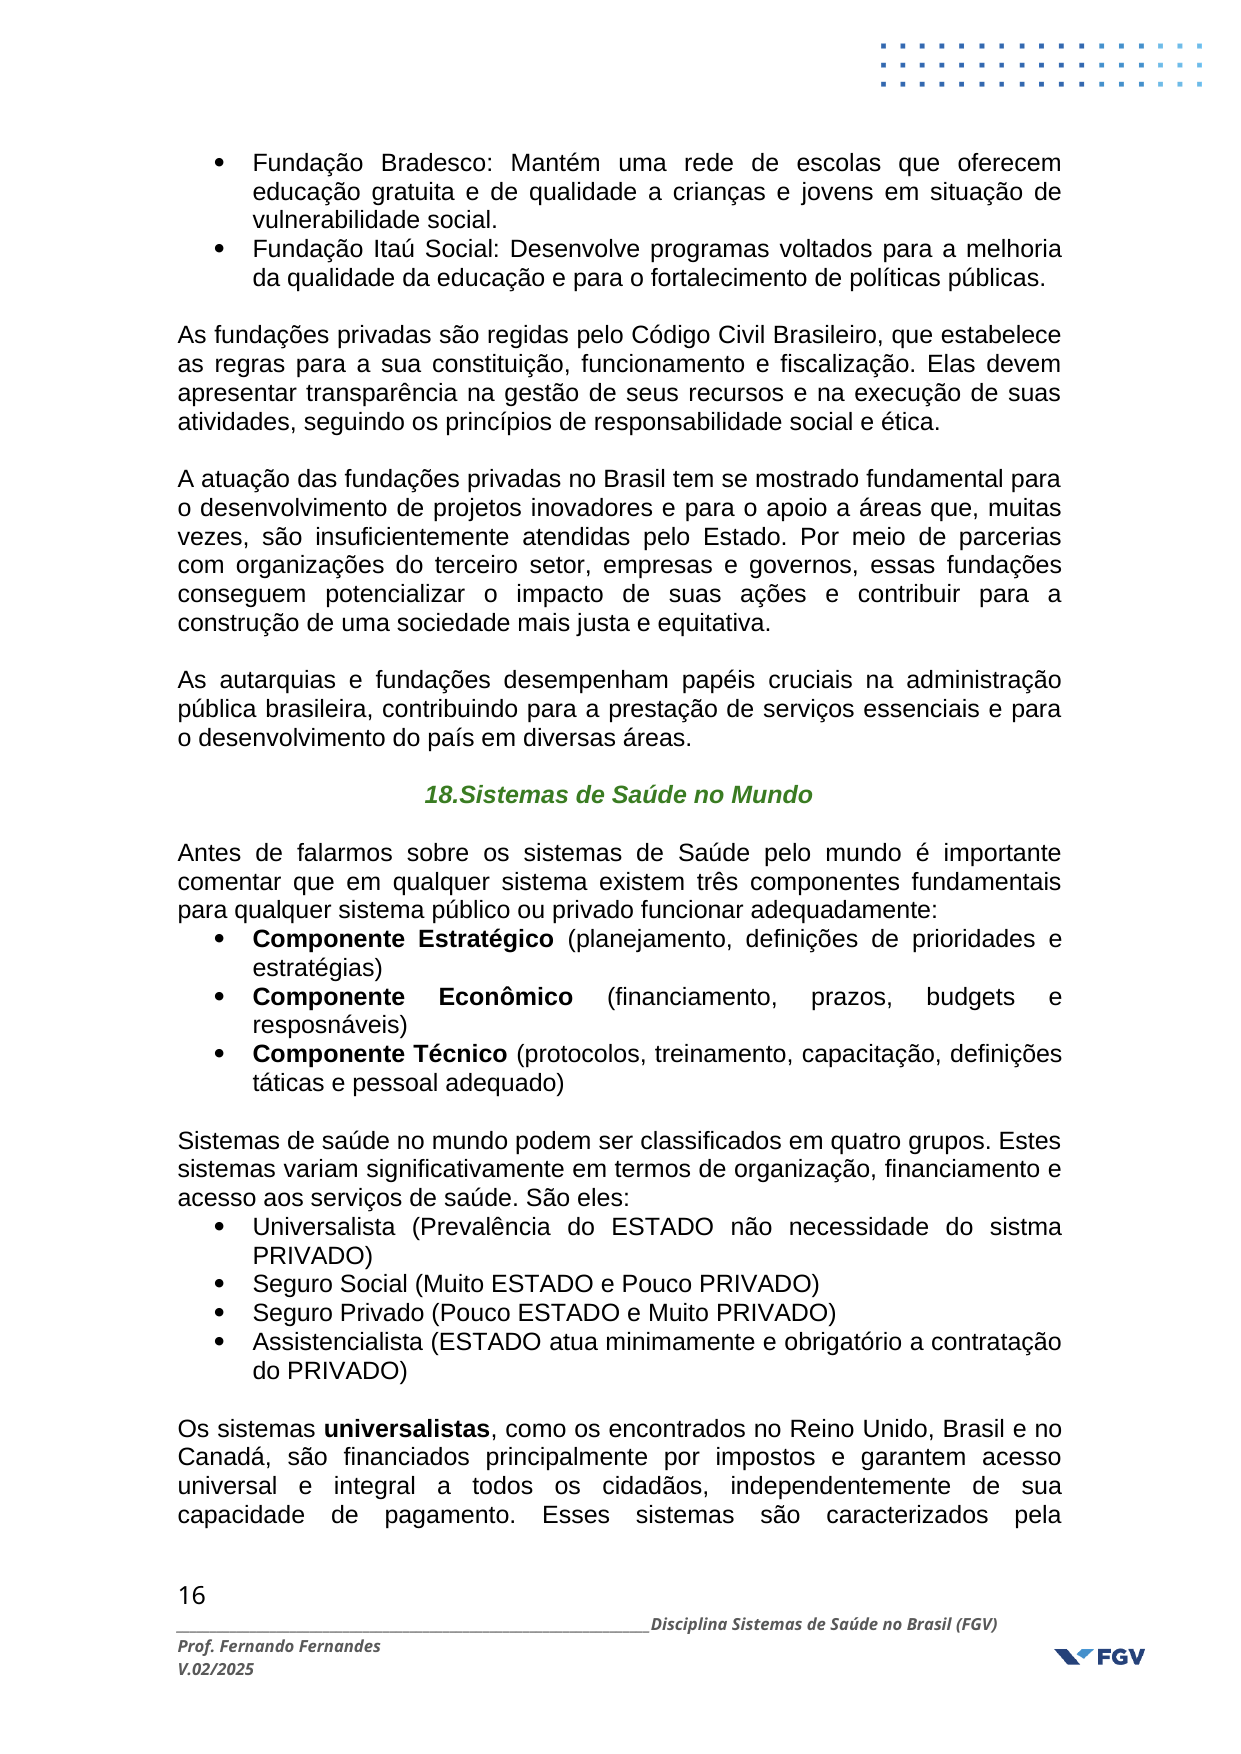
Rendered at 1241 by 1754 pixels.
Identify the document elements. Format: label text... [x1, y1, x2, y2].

text As fundações privadas são regidas pelo Código Civil Brasileiro, que estabelece as regras para a sua constituição, funcionamento e fiscalização. Elas devem apresentar transparência na gestão de seus recursos e na execução de suas atividades, seguindo os princípios de responsabilidade social e ética. [177, 320, 1063, 435]
text Sistemas de saúde no mundo podem ser classificados em quatro grupos. Estes sistemas variam significativamente em termos de organização, financiamento e acesso aos serviços de saúde. São eles: [177, 1126, 1063, 1212]
list Fundação Bradesco: Mantém uma rede de escolas que oferecem educação gratuita e de qualidade a crianças e jovens em situação de vulnerabilidade social. [215, 148, 1063, 234]
list Seguro Privado (Pouco ESTADO e Muito PRIVADO) [215, 1298, 1063, 1327]
text A atuação das fundações privadas no Brasil tem se mostrado fundamental para o desenvolvimento de projetos inovadores e para o apoio a áreas que, muitas vezes, são insuficientemente atendidas pelo Estado. Por meio de parcerias com organizações do terceiro setor, empresas e governos, essas fundações conseguem potencializar o impacto de suas ações e contribuir para a construção de uma sociedade mais justa e equitativa. [177, 464, 1063, 637]
list Componente Estratégico (planejamento, definições de prioridades e estratégias) [215, 924, 1063, 982]
list Universalista (Prevalência do ESTADO não necessidade do sistma PRIVADO) [215, 1212, 1063, 1269]
text As autarquias e fundações desempenham papéis cruciais na administração pública brasileira, contribuindo para a prestação de serviços essenciais e para o desenvolvimento do país em diversas áreas. [177, 665, 1063, 752]
text 18.Sistemas de Saúde no Mundo [177, 780, 1063, 809]
list Assistencialista (ESTADO atua minimamente e obrigatório a contratação do PRIVADO) [215, 1327, 1063, 1385]
list Componente Técnico (protocolos, treinamento, capacitação, definições táticas e pessoal adequado) [215, 1039, 1063, 1097]
list Componente Econômico (financiamento, prazos, budgets e resposnáveis) [215, 982, 1063, 1039]
picture [860, 28, 1215, 105]
picture [1033, 1632, 1167, 1683]
list Fundação Itaú Social: Desenvolve programas voltados para a melhoria da qualidade da educação e para o fortalecimento de políticas públicas. [215, 234, 1063, 292]
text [177, 1413, 1063, 1528]
list Seguro Social (Muito ESTADO e Pouco PRIVADO) [215, 1269, 1063, 1298]
text Antes de falarmos sobre os sistemas de Saúde pelo mundo é importante comentar que em qualquer sistema existem três componentes fundamentais para qualquer sistema público ou privado funcionar adequadamente: [177, 838, 1063, 924]
